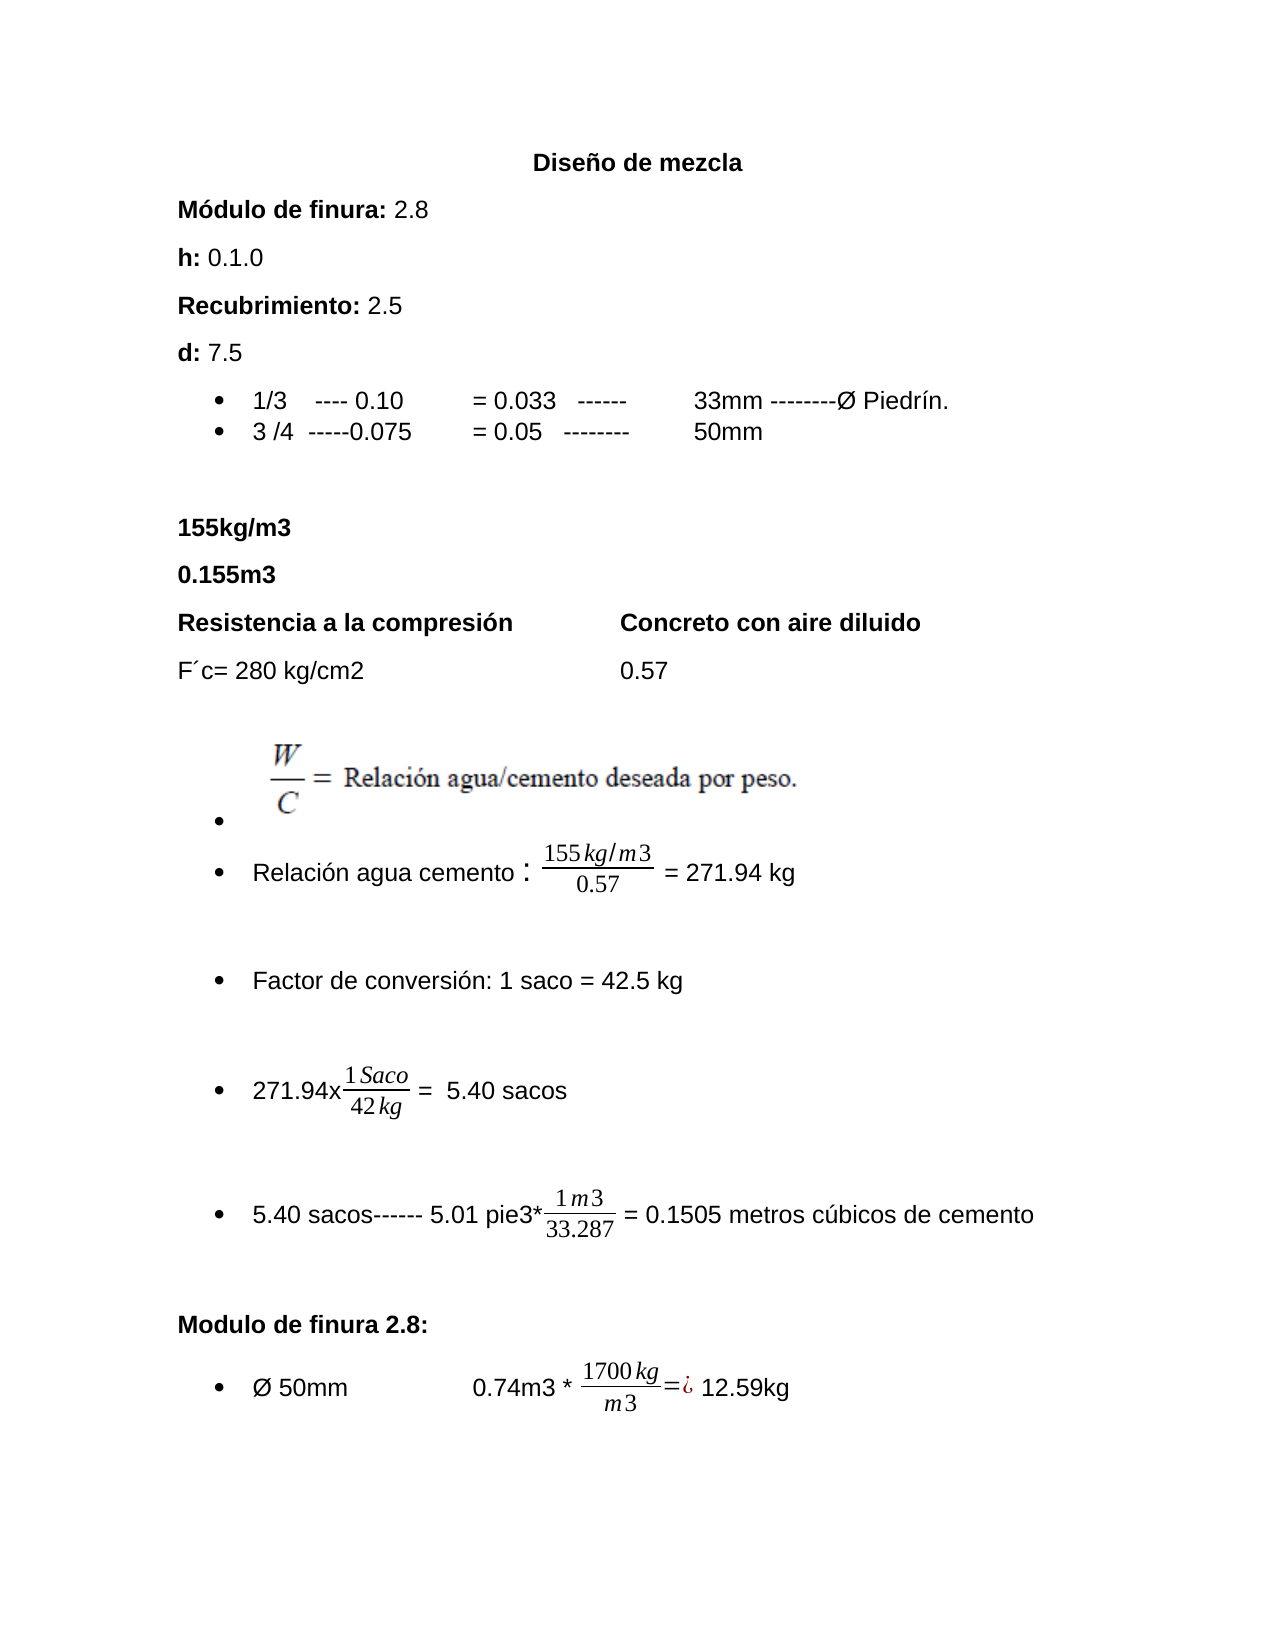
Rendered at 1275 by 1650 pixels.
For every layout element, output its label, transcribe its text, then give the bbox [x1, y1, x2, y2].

text Modulo de finura 2.8: [177, 1310, 1098, 1339]
text Módulo de finura: 2.8 [177, 195, 1098, 224]
text d: 7.5 [177, 338, 1098, 367]
list Factor de conversión: 1 saco = 42.5 kg [215, 966, 1098, 994]
list 1/3 ---- 0.10 = 0.033 ------ 33mm --------Ø Piedrín. [215, 386, 1098, 415]
text Diseño de mezcla [177, 148, 1098, 176]
list 3 /4 -----0.075 = 0.05 -------- 50mm [215, 417, 1098, 446]
list Ø 50mm 0.74m3 * 12.59kg [215, 1358, 1098, 1417]
list 5.40 sacos------ 5.01 pie3* = 0.1505 metros cúbicos de cemento [215, 1184, 1098, 1243]
picture [252, 732, 850, 831]
text h: 0.1.0 [177, 243, 1098, 272]
text 155kg/m3 [177, 513, 1098, 542]
text 0.155m3 [177, 561, 1098, 589]
text F´c= 280 kg/cm2 0.57 [177, 656, 1098, 685]
text Recubrimiento: 2.5 [177, 291, 1098, 319]
text Resistencia a la compresión Concreto con aire diluido [177, 608, 1098, 637]
list 271.94x = 5.40 sacos [215, 1061, 1098, 1120]
list Relación agua cemento : = 271.94 kg [215, 839, 1098, 898]
